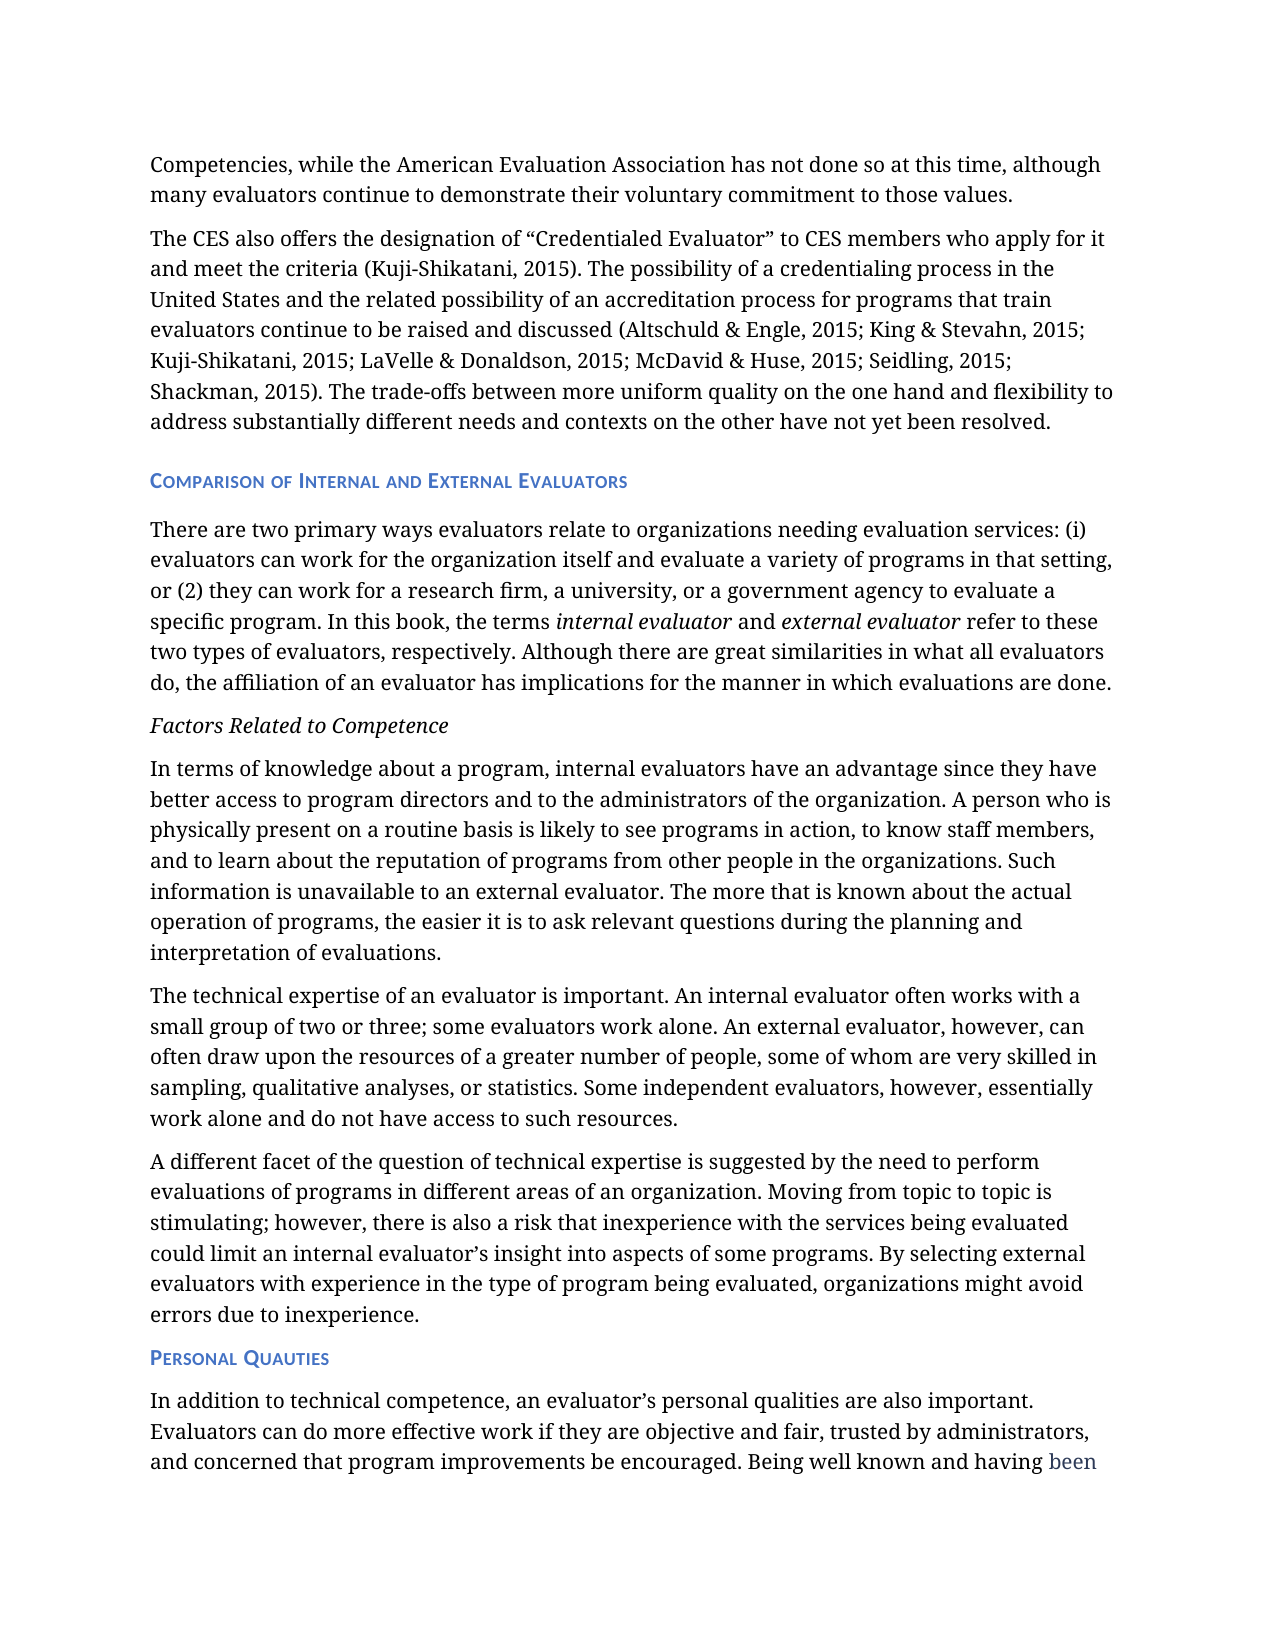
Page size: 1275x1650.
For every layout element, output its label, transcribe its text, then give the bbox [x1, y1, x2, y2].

text The technical expertise of an evaluator is important. An internal evaluator often works with a small group of two or three; some evaluators work alone. An external evaluator, however, can often draw upon the resources of a greater number of people, some of whom are very skilled in sampling, qualitative analyses, or statistics. Some independent evaluators, however, essentially work alone and do not have access to such resources. [150, 981, 1125, 1132]
text There are two primary ways evaluators relate to organizations needing evaluation services: (i) evaluators can work for the organization itself and evaluate a variety of programs in that setting, or (2) they can work for a research firm, a university, or a government agency to evaluate a specific program. In this book, the terms internal evaluator and external evaluator refer to these two types of evaluators, respectively. Although there are great similarities in what all evaluators do, the affiliation of an evaluator has implications for the manner in which evaluations are done. [150, 515, 1125, 696]
text In terms of knowledge about a program, internal evaluators have an advantage since they have better access to program directors and to the administrators of the organization. A person who is physically present on a routine basis is likely to see programs in action, to know staff members, and to learn about the reputation of programs from other people in the organizations. Such information is unavailable to an external evaluator. The more that is known about the actual operation of programs, the easier it is to ask relevant questions during the planning and interpretation of evaluations. [150, 754, 1125, 966]
text Comparison of Internal and External Evaluators [150, 466, 1125, 494]
text The CES also offers the designation of “Credentialed Evaluator” to CES members who apply for it and meet the criteria (Kuji-Shikatani, 2015). The possibility of a credentialing process in the United States and the related possibility of an accreditation process for programs that train evaluators continue to be raised and discussed (Altschuld & Engle, 2015; King & Stevahn, 2015; Kuji-Shikatani, 2015; LaVelle & Donaldson, 2015; McDavid & Huse, 2015; Seidling, 2015; Shackman, 2015). The trade-offs between more uniform quality on the one hand and flexibility to address substantially different needs and contexts on the other have not yet been resolved. [150, 224, 1125, 436]
text Factors Related to Competence [150, 711, 1125, 739]
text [150, 1386, 1125, 1476]
text Personal Quauties [150, 1343, 1125, 1371]
text A different facet of the question of technical expertise is suggested by the need to perform evaluations of programs in different areas of an organization. Moving from topic to topic is stimulating; however, there is also a risk that inexperience with the services being evaluated could limit an internal evaluator’s insight into aspects of some programs. By selecting external evaluators with experience in the type of program being evaluated, organizations might avoid errors due to inexperience. [150, 1147, 1125, 1328]
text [150, 150, 1125, 209]
